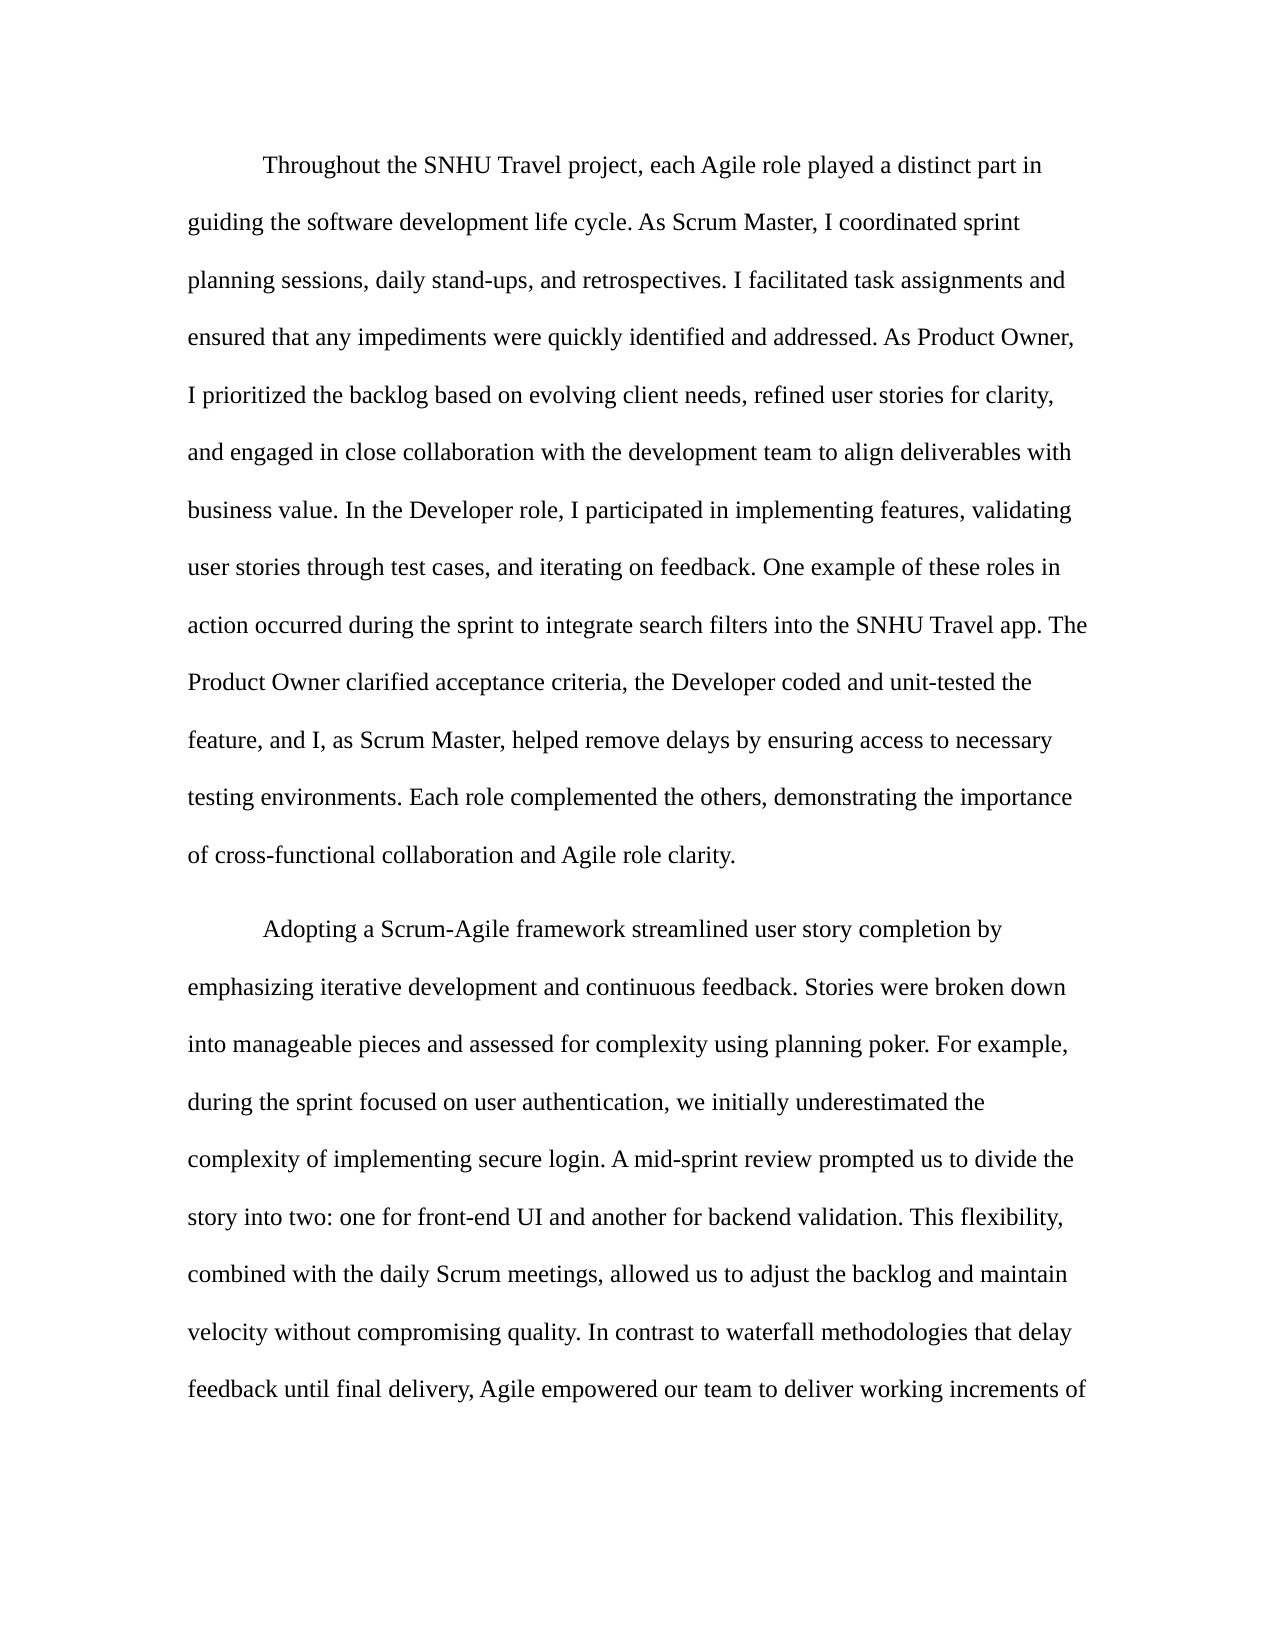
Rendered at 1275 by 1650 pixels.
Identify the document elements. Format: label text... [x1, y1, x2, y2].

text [187, 914, 1087, 1403]
text Throughout the SNHU Travel project, each Agile role played a distinct part in guiding the software development life cycle. As Scrum Master, I coordinated sprint planning sessions, daily stand-ups, and retrospectives. I facilitated task assignments and ensured that any impediments were quickly identified and addressed. As Product Owner, I prioritized the backlog based on evolving client needs, refined user stories for clarity, and engaged in close collaboration with the development team to align deliverables with business value. In the Developer role, I participated in implementing features, validating user stories through test cases, and iterating on feedback. One example of these roles in action occurred during the sprint to integrate search filters into the SNHU Travel app. The Product Owner clarified acceptance criteria, the Developer coded and unit-tested the feature, and I, as Scrum Master, helped remove delays by ensuring access to necessary testing environments. Each role complemented the others, demonstrating the importance of cross-functional collaboration and Agile role clarity. [187, 150, 1087, 869]
